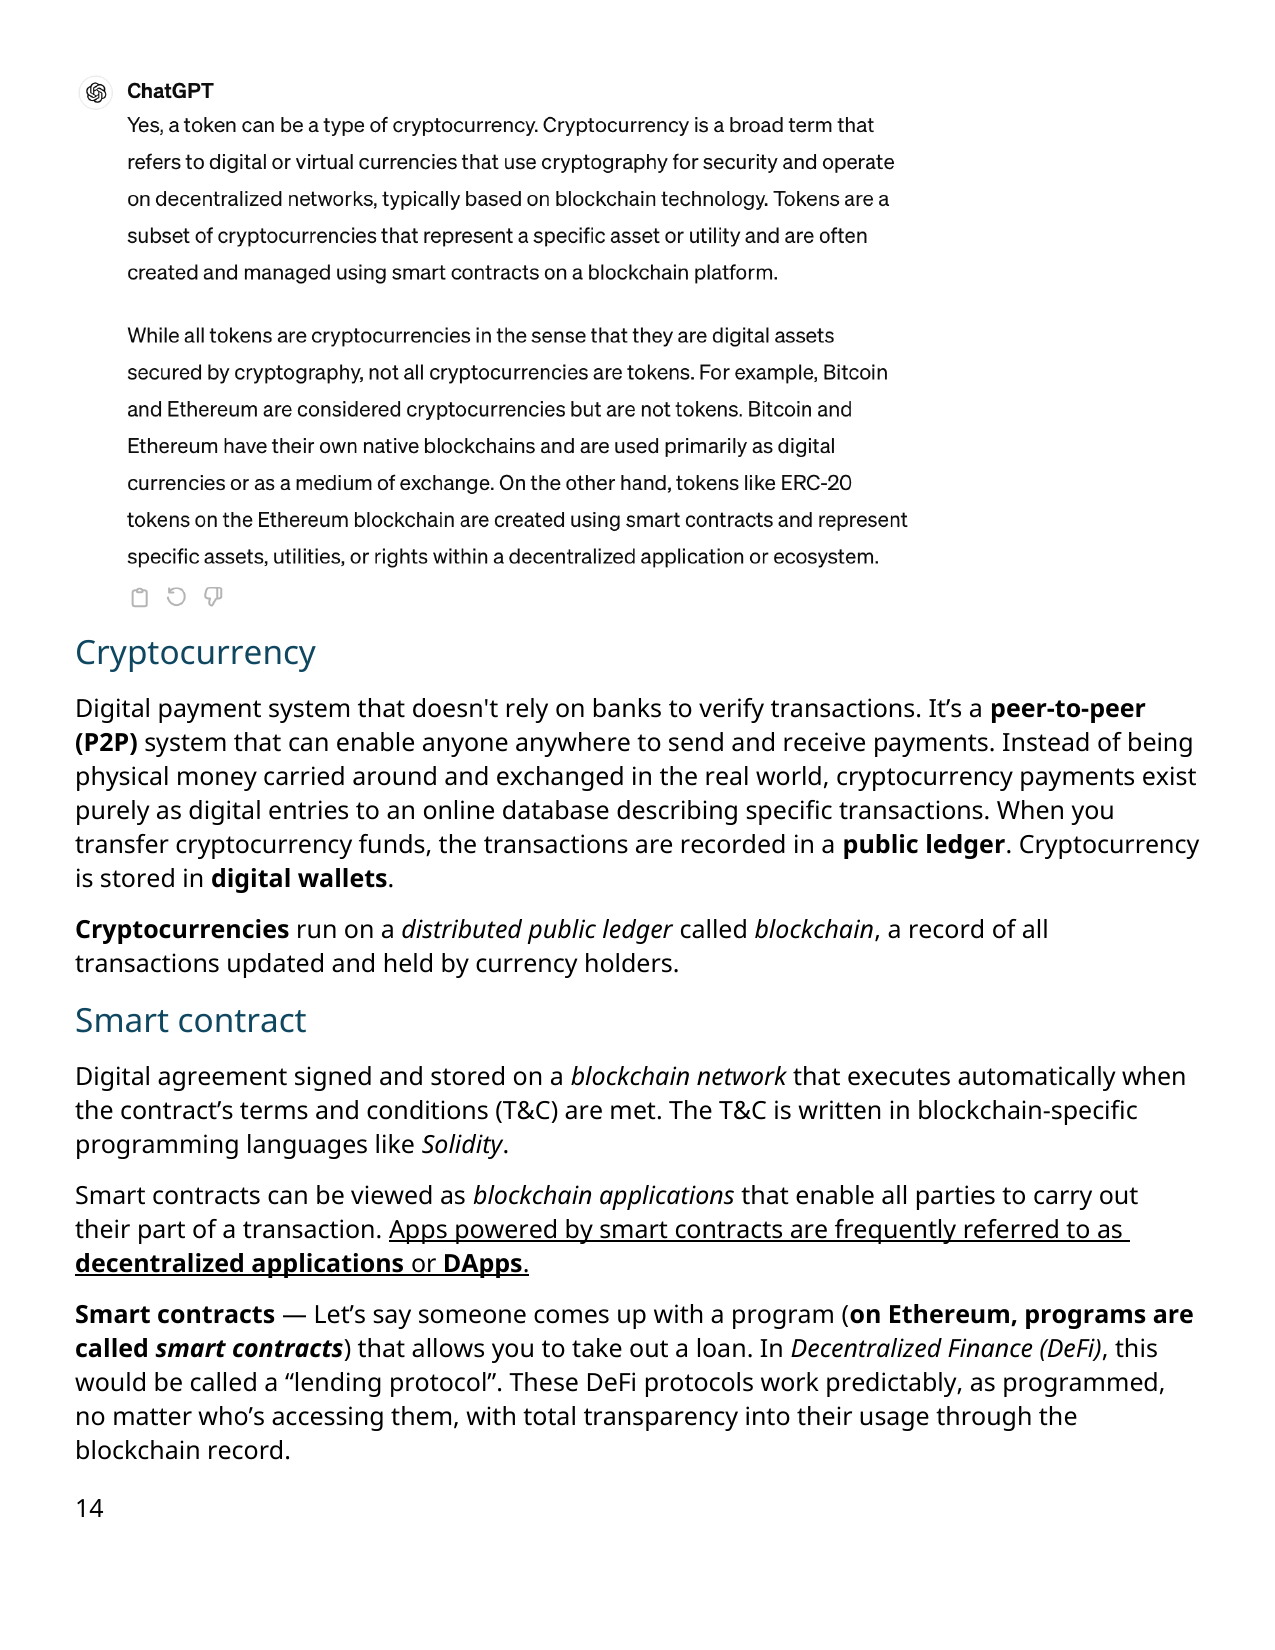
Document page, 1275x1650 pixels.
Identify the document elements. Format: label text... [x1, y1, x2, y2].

text Cryptocurrencies run on a distributed public ledger called blockchain, a record of all transactions updated and held by currency holders. [75, 912, 1200, 980]
text Digital agreement signed and stored on a blockchain network that executes automatically when the contract’s terms and conditions (T&C) are met. The T&C is written in blockchain-specific programming languages like Solidity. [75, 1059, 1200, 1161]
subtitle Cryptocurrency [75, 629, 1200, 674]
picture [75, 75, 914, 612]
text Smart contracts can be viewed as blockchain applications that enable all parties to carry out their part of a transaction. Apps powered by smart contracts are frequently referred to as decentralized applications or DApps. [75, 1177, 1200, 1280]
text Digital payment system that doesn't rely on banks to verify transactions. It’s a peer-to-peer (P2P) system that can enable anyone anywhere to send and receive payments. Instead of being physical money carried around and exchanged in the real world, cryptocurrency payments exist purely as digital entries to an online database describing specific transactions. When you transfer cryptocurrency funds, the transactions are recorded in a public ledger. Cryptocurrency is stored in digital wallets. [75, 691, 1200, 895]
subtitle Smart contract [75, 997, 1200, 1042]
text Smart contracts — Let’s say someone comes up with a program (on Ethereum, programs are called smart contracts) that allows you to take out a loan. In Decentralized Finance (DeFi), this would be called a “lending protocol”. These DeFi protocols work predictably, as programmed, no matter who’s accessing them, with total transparency into their usage through the blockchain record. [75, 1296, 1200, 1467]
